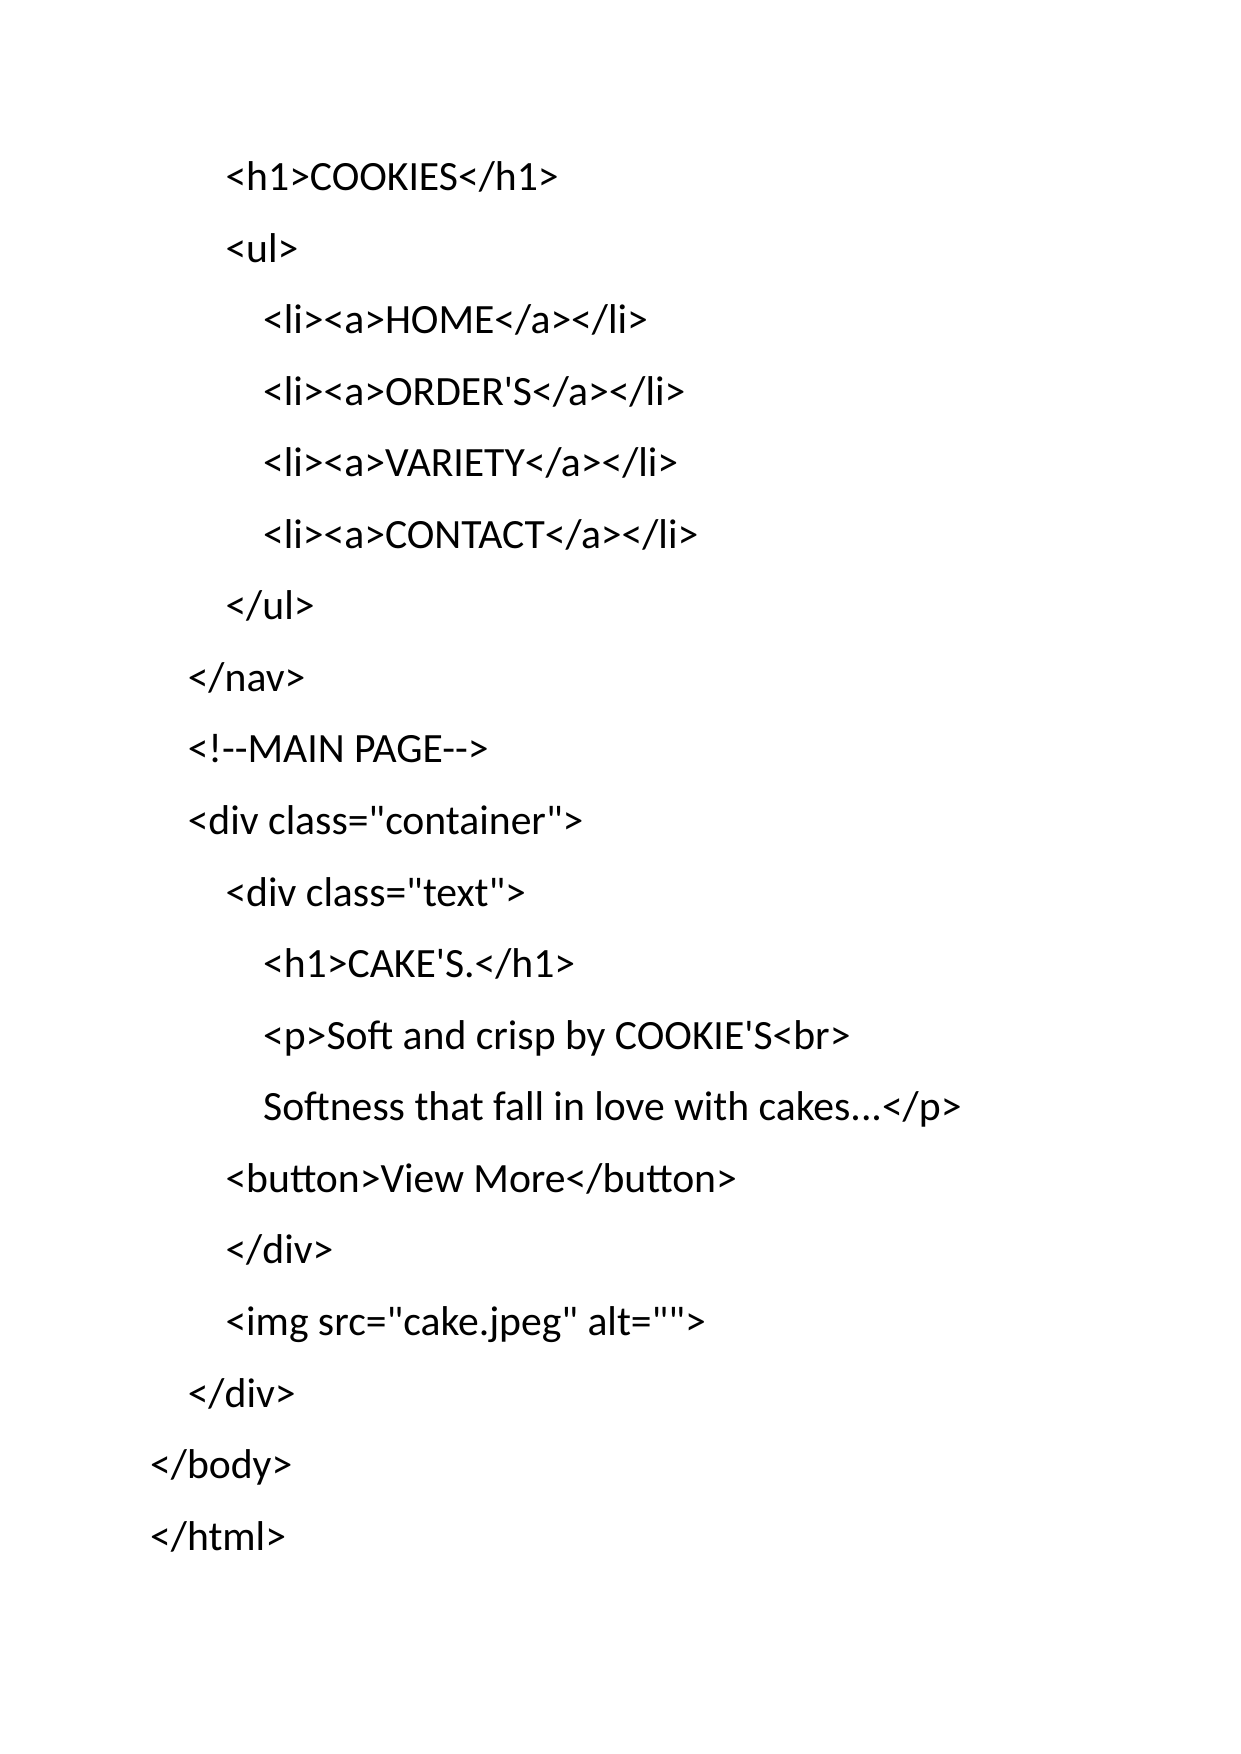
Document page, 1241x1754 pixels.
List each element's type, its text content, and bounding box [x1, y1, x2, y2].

text <div class="container"> [150, 794, 1090, 845]
text <div class="text"> [150, 866, 1090, 916]
text <h1>COOKIES</h1> [150, 150, 1090, 201]
text </div> [150, 1367, 1090, 1417]
text </div> [150, 1223, 1090, 1274]
text <li><a>HOME</a></li> [150, 293, 1090, 344]
text <ul> [150, 222, 1090, 272]
text <li><a>ORDER'S</a></li> [150, 365, 1090, 416]
text <!--MAIN PAGE--> [150, 722, 1090, 773]
text <h1>CAKE'S.</h1> [150, 937, 1090, 988]
text </nav> [150, 651, 1090, 702]
text <p>Soft and crisp by COOKIE'S<br> [150, 1009, 1090, 1059]
text <li><a>CONTACT</a></li> [150, 508, 1090, 559]
text <button>View More</button> [150, 1152, 1090, 1203]
text <li><a>VARIETY</a></li> [150, 436, 1090, 487]
text Softness that fall in love with cakes...</p> [150, 1080, 1090, 1131]
text </html> [150, 1510, 1090, 1561]
text </body> [150, 1438, 1090, 1489]
text </ul> [150, 579, 1090, 630]
text <img src="cake.jpeg" alt=""> [150, 1295, 1090, 1346]
